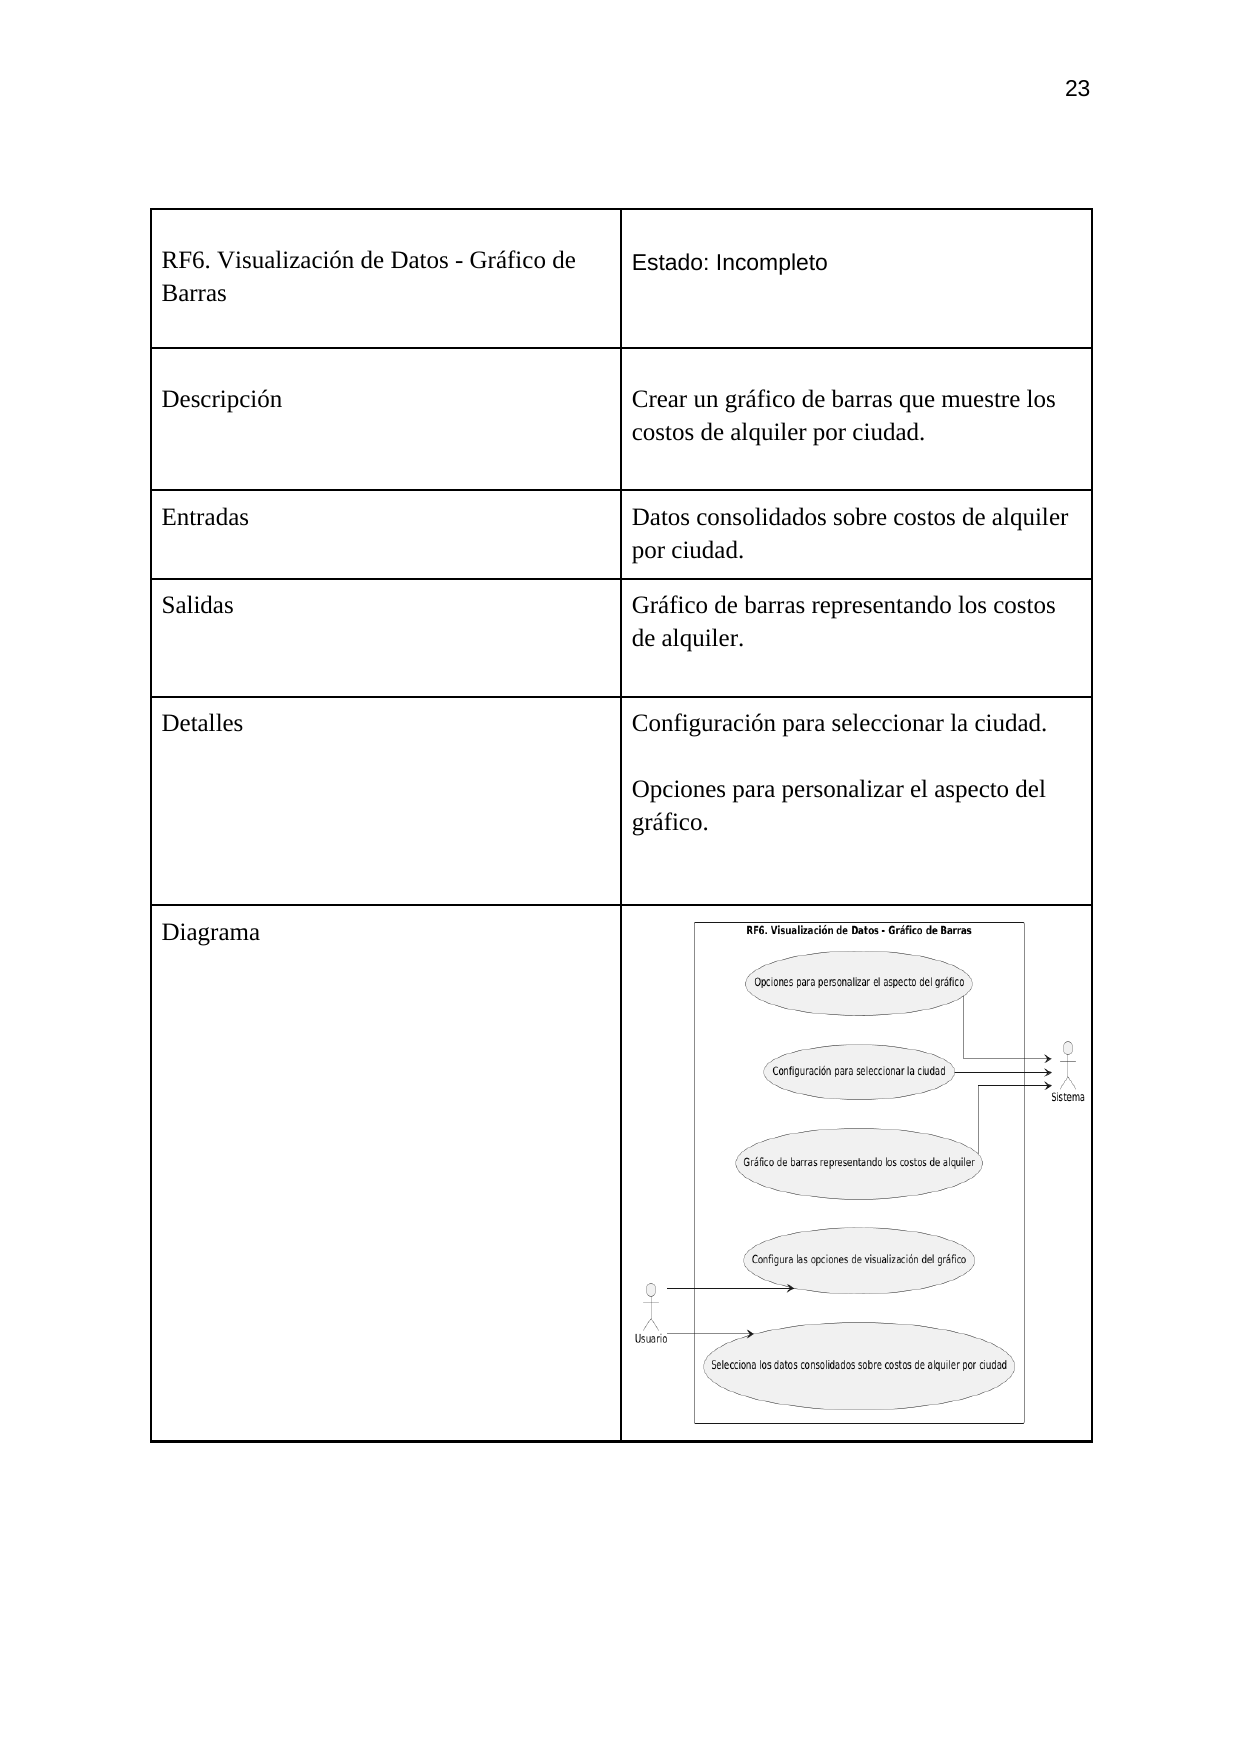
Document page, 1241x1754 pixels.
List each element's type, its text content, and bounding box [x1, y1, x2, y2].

table_cell Gráfico de barras representando los costos de alquiler. [622, 580, 1091, 696]
table_cell Crear un gráfico de barras que muestre los costos de alquiler por ciudad. [622, 349, 1091, 489]
table_cell Detalles [152, 698, 620, 904]
table_cell Datos consolidados sobre costos de alquiler por ciudad. [622, 491, 1091, 578]
table_header Estado: Incompleto [622, 210, 1091, 347]
table_cell Configuración para seleccionar la ciudad. Opciones para personalizar el aspecto del gráfico. [622, 698, 1091, 904]
picture [631, 916, 1088, 1427]
table_cell Descripción [152, 349, 620, 489]
table_cell [622, 906, 1091, 1440]
table_cell Entradas [152, 491, 620, 578]
table_cell Diagrama [152, 906, 620, 1440]
table_header RF6. Visualización de Datos - Gráfico de Barras [152, 210, 620, 347]
table_cell Salidas [152, 580, 620, 696]
